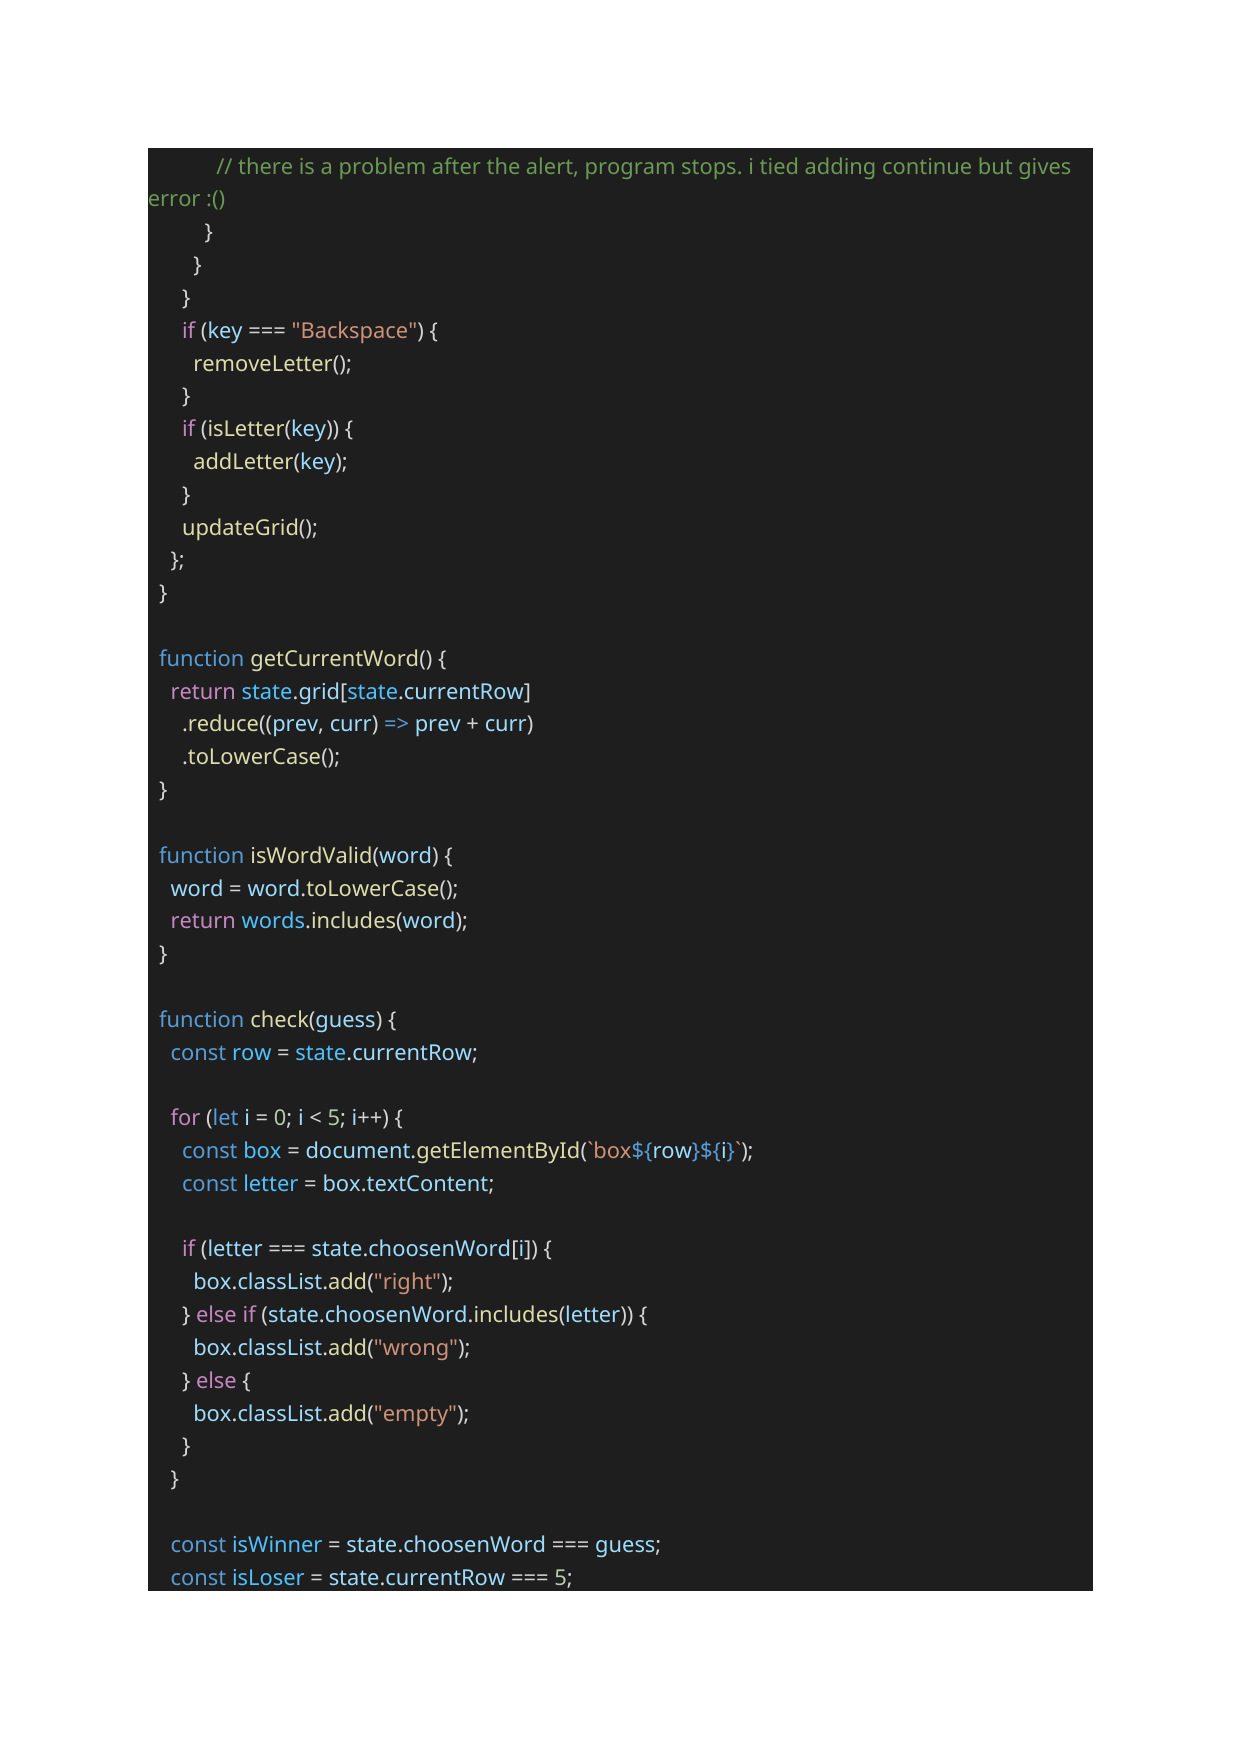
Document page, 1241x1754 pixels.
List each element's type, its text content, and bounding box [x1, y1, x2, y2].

text box.classList.add("right"); [148, 1263, 1093, 1296]
text box.classList.add("empty"); [148, 1394, 1093, 1427]
text return words.includes(word); [148, 902, 1093, 935]
text function check(guess) { [148, 1001, 1093, 1033]
text // there is a problem after the alert, program stops. i tied adding continue but gives error :() [148, 148, 1093, 213]
text } [148, 213, 1093, 246]
text } else { [148, 1362, 1093, 1394]
text } [148, 246, 1093, 279]
text const isLoser = state.currentRow === 5; [148, 1558, 1093, 1591]
text }; [148, 541, 1093, 574]
text function isWordValid(word) { [148, 837, 1093, 869]
text } [148, 476, 1093, 508]
text word = word.toLowerCase(); [148, 869, 1093, 902]
text .toLowerCase(); [148, 738, 1093, 771]
text } [148, 1427, 1093, 1460]
text const row = state.currentRow; [148, 1033, 1093, 1066]
text box.classList.add("wrong"); [148, 1329, 1093, 1362]
text .reduce((prev, curr) => prev + curr) [148, 705, 1093, 738]
text for (let i = 0; i < 5; i++) { [148, 1099, 1093, 1132]
text removeLetter(); [148, 344, 1093, 377]
text addLetter(key); [148, 443, 1093, 476]
text updateGrid(); [148, 508, 1093, 541]
text } [148, 574, 1093, 607]
text if (isLetter(key)) { [148, 410, 1093, 443]
text function getCurrentWord() { [148, 640, 1093, 673]
text const letter = box.textContent; [148, 1165, 1093, 1198]
text if (letter === state.choosenWord[i]) { [148, 1230, 1093, 1263]
text if (key === "Backspace") { [148, 312, 1093, 344]
text } [148, 1460, 1093, 1493]
text } [148, 377, 1093, 410]
text } [148, 771, 1093, 804]
text } [148, 935, 1093, 968]
text } [148, 279, 1093, 312]
text const isWinner = state.choosenWord === guess; [148, 1526, 1093, 1558]
text const box = document.getElementById(`box${row}${i}`); [148, 1132, 1093, 1165]
text return state.grid[state.currentRow] [148, 673, 1093, 705]
text } else if (state.choosenWord.includes(letter)) { [148, 1296, 1093, 1329]
